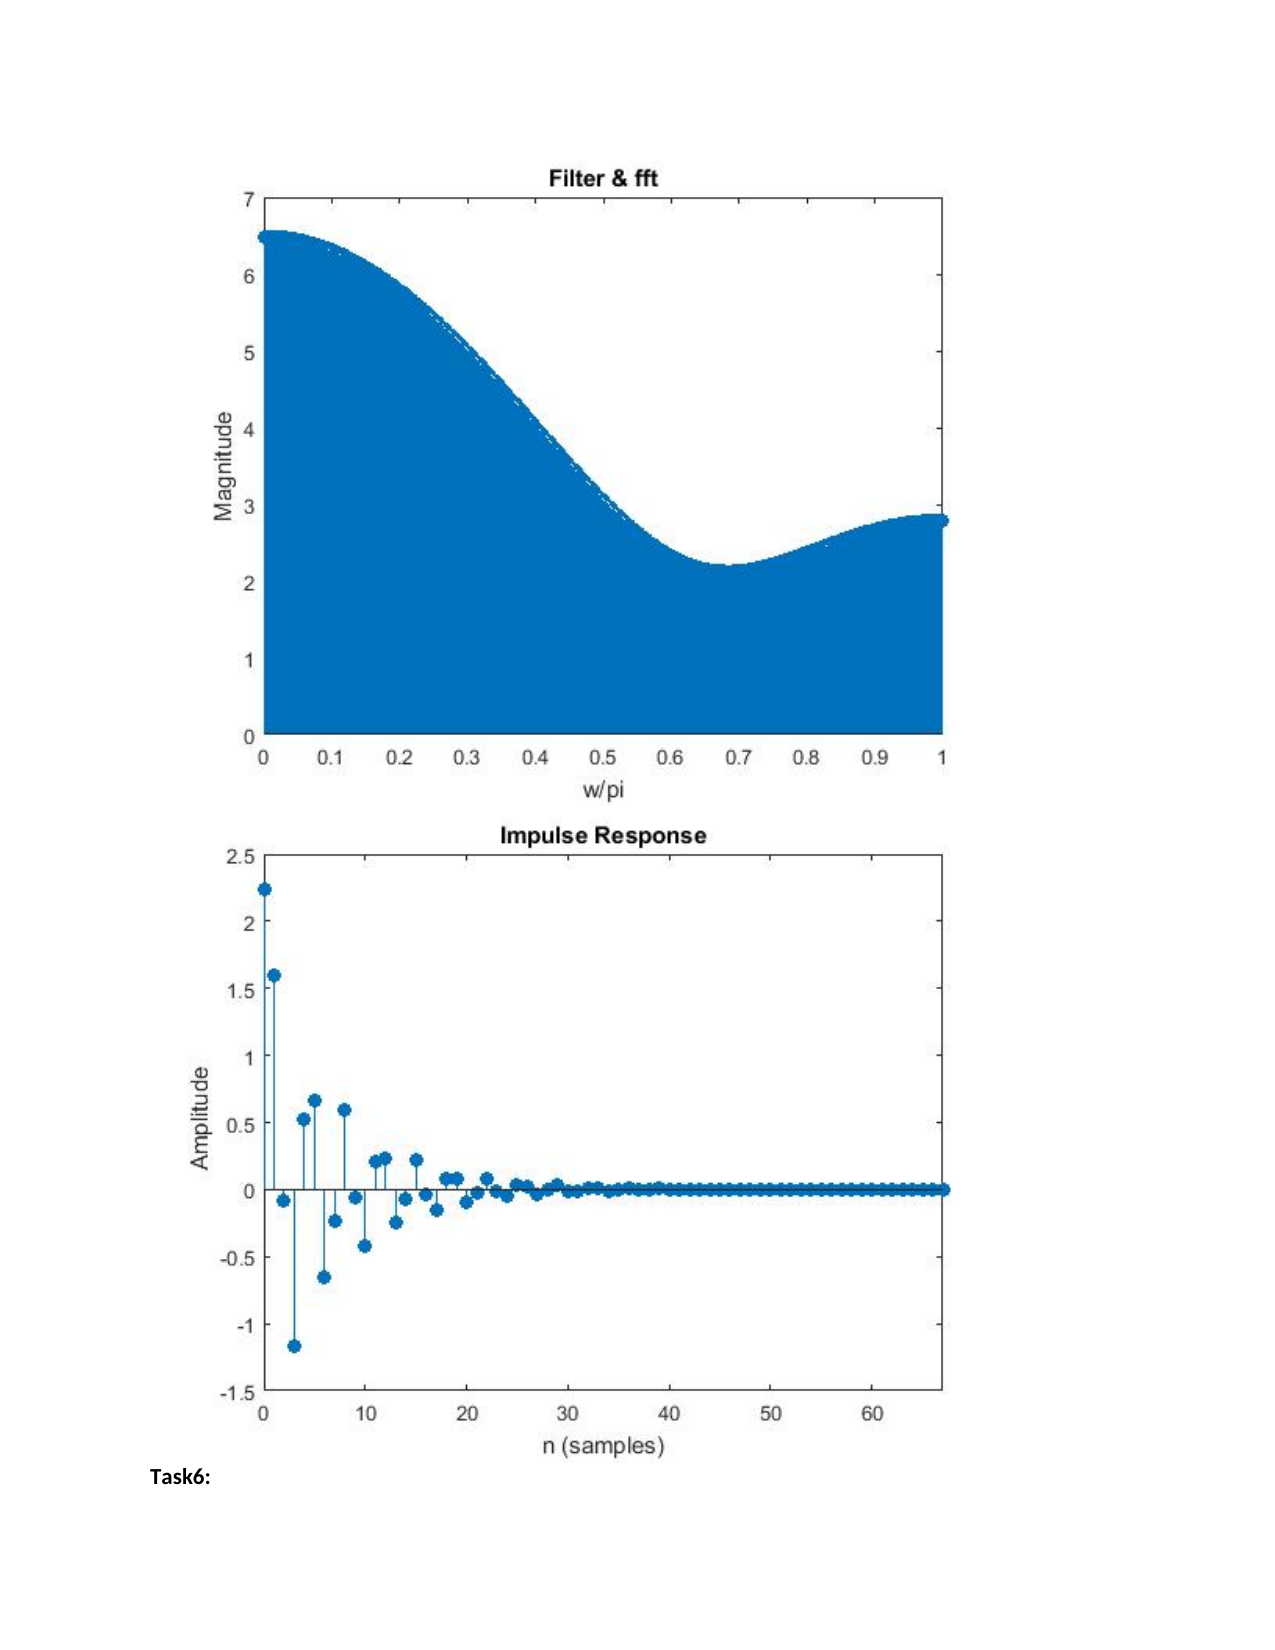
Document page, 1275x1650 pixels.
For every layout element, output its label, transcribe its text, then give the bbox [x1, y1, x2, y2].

text Task6: [150, 1462, 1125, 1491]
picture [150, 150, 1025, 1463]
